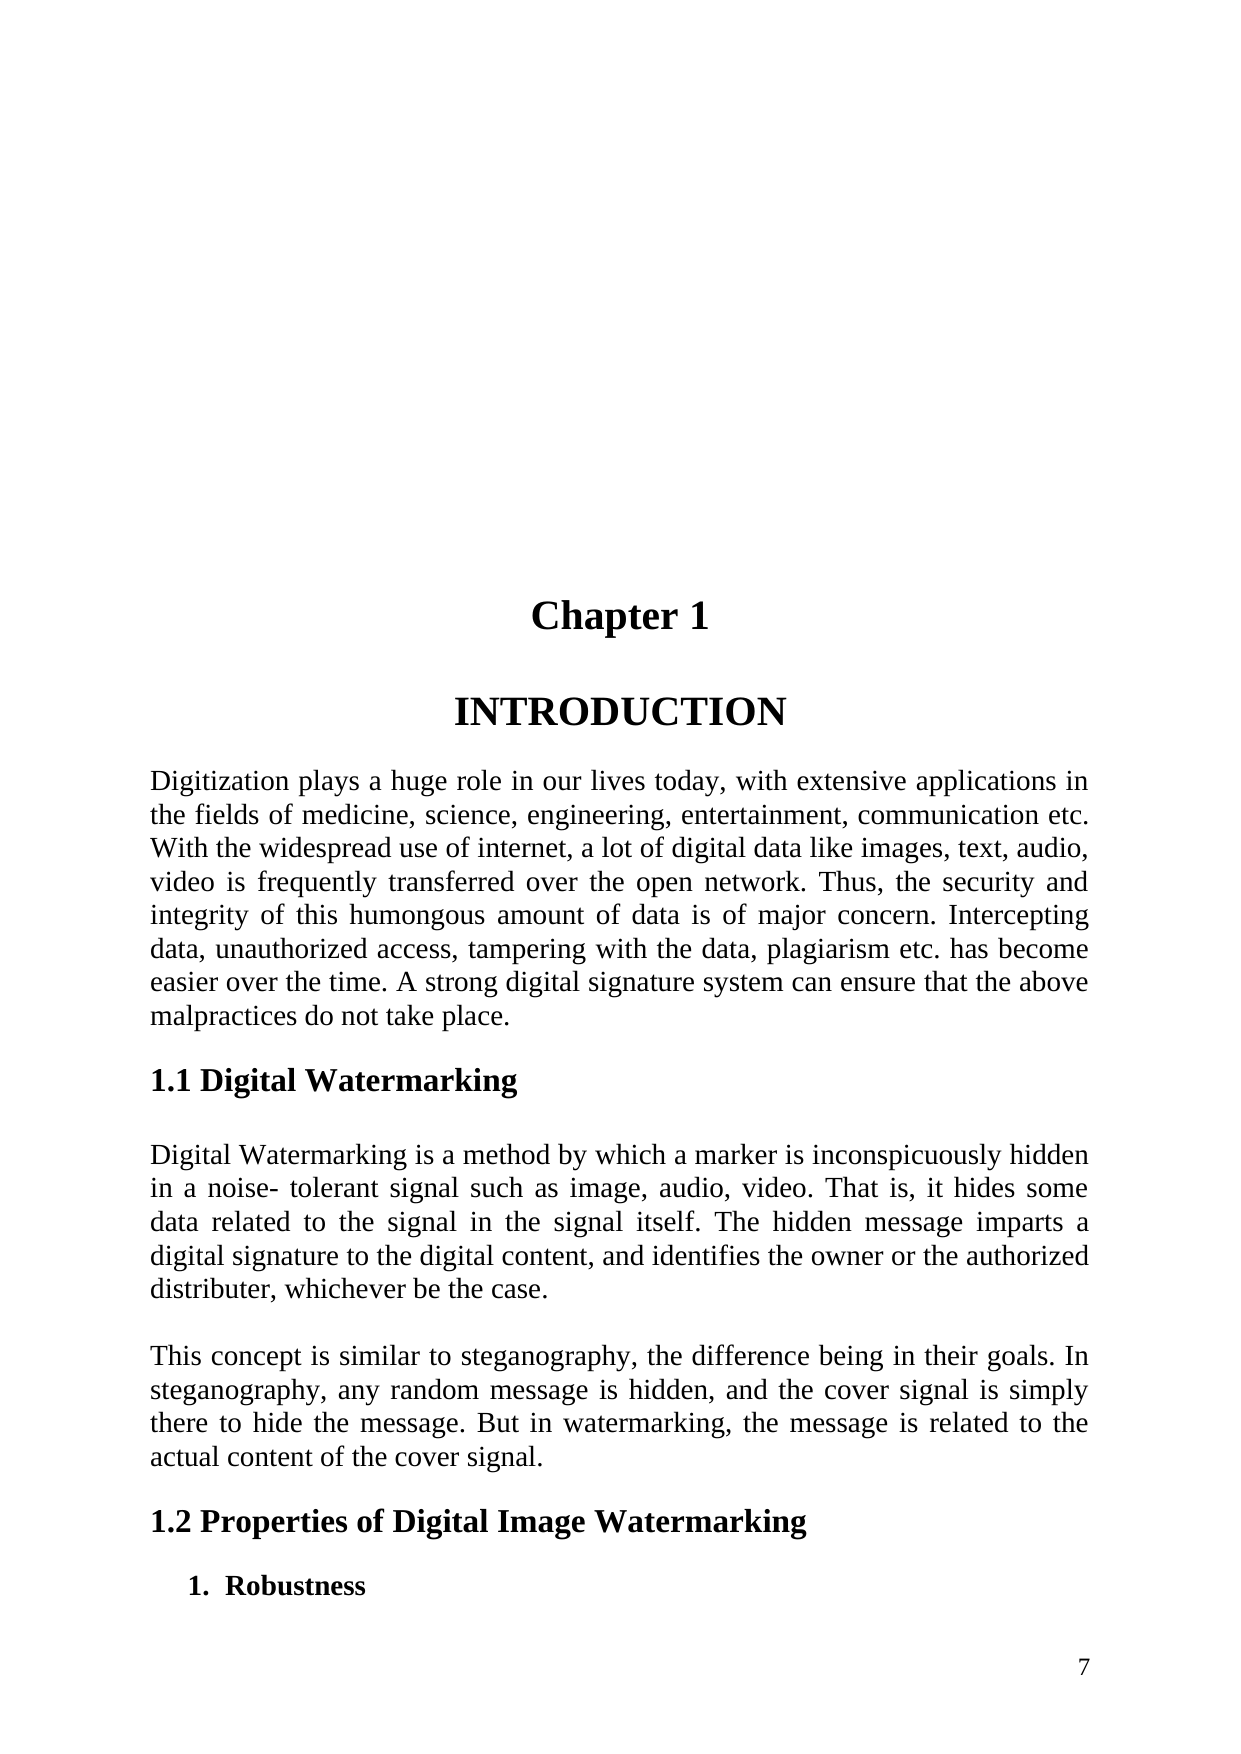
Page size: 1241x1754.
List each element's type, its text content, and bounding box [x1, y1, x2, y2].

text This concept is similar to steganography, the difference being in their goals. In steganography, any random message is hidden, and the cover signal is simply there to hide the message. But in watermarking, the message is related to the actual content of the cover signal. [150, 1338, 1090, 1472]
text Digitization plays a huge role in our lives today, with extensive applications in the fields of medicine, science, engineering, entertainment, communication etc. With the widespread use of internet, a lot of digital data like images, text, audio, video is frequently transferred over the open network. Thus, the security and integrity of this humongous amount of data is of major concern. Intercepting data, unauthorized access, tampering with the data, plagiarism etc. has become easier over the time. A strong digital signature system can ensure that the above malpractices do not take place. [150, 763, 1090, 1032]
text 1.2 Properties of Digital Image Watermarking [150, 1501, 1090, 1539]
list INTRODUCTION [150, 687, 1090, 734]
list Robustness [187, 1568, 1090, 1602]
text 1.1 Digital Watermarking [150, 1060, 1090, 1099]
text Chapter 1 [150, 591, 1090, 639]
text Digital Watermarking is a method by which a marker is inconspicuously hidden in a noise- tolerant signal such as image, audio, video. That is, it hides some data related to the signal in the signal itself. The hidden message imparts a digital signature to the digital content, and identifies the owner or the authorized distributer, whichever be the case. [150, 1137, 1090, 1305]
